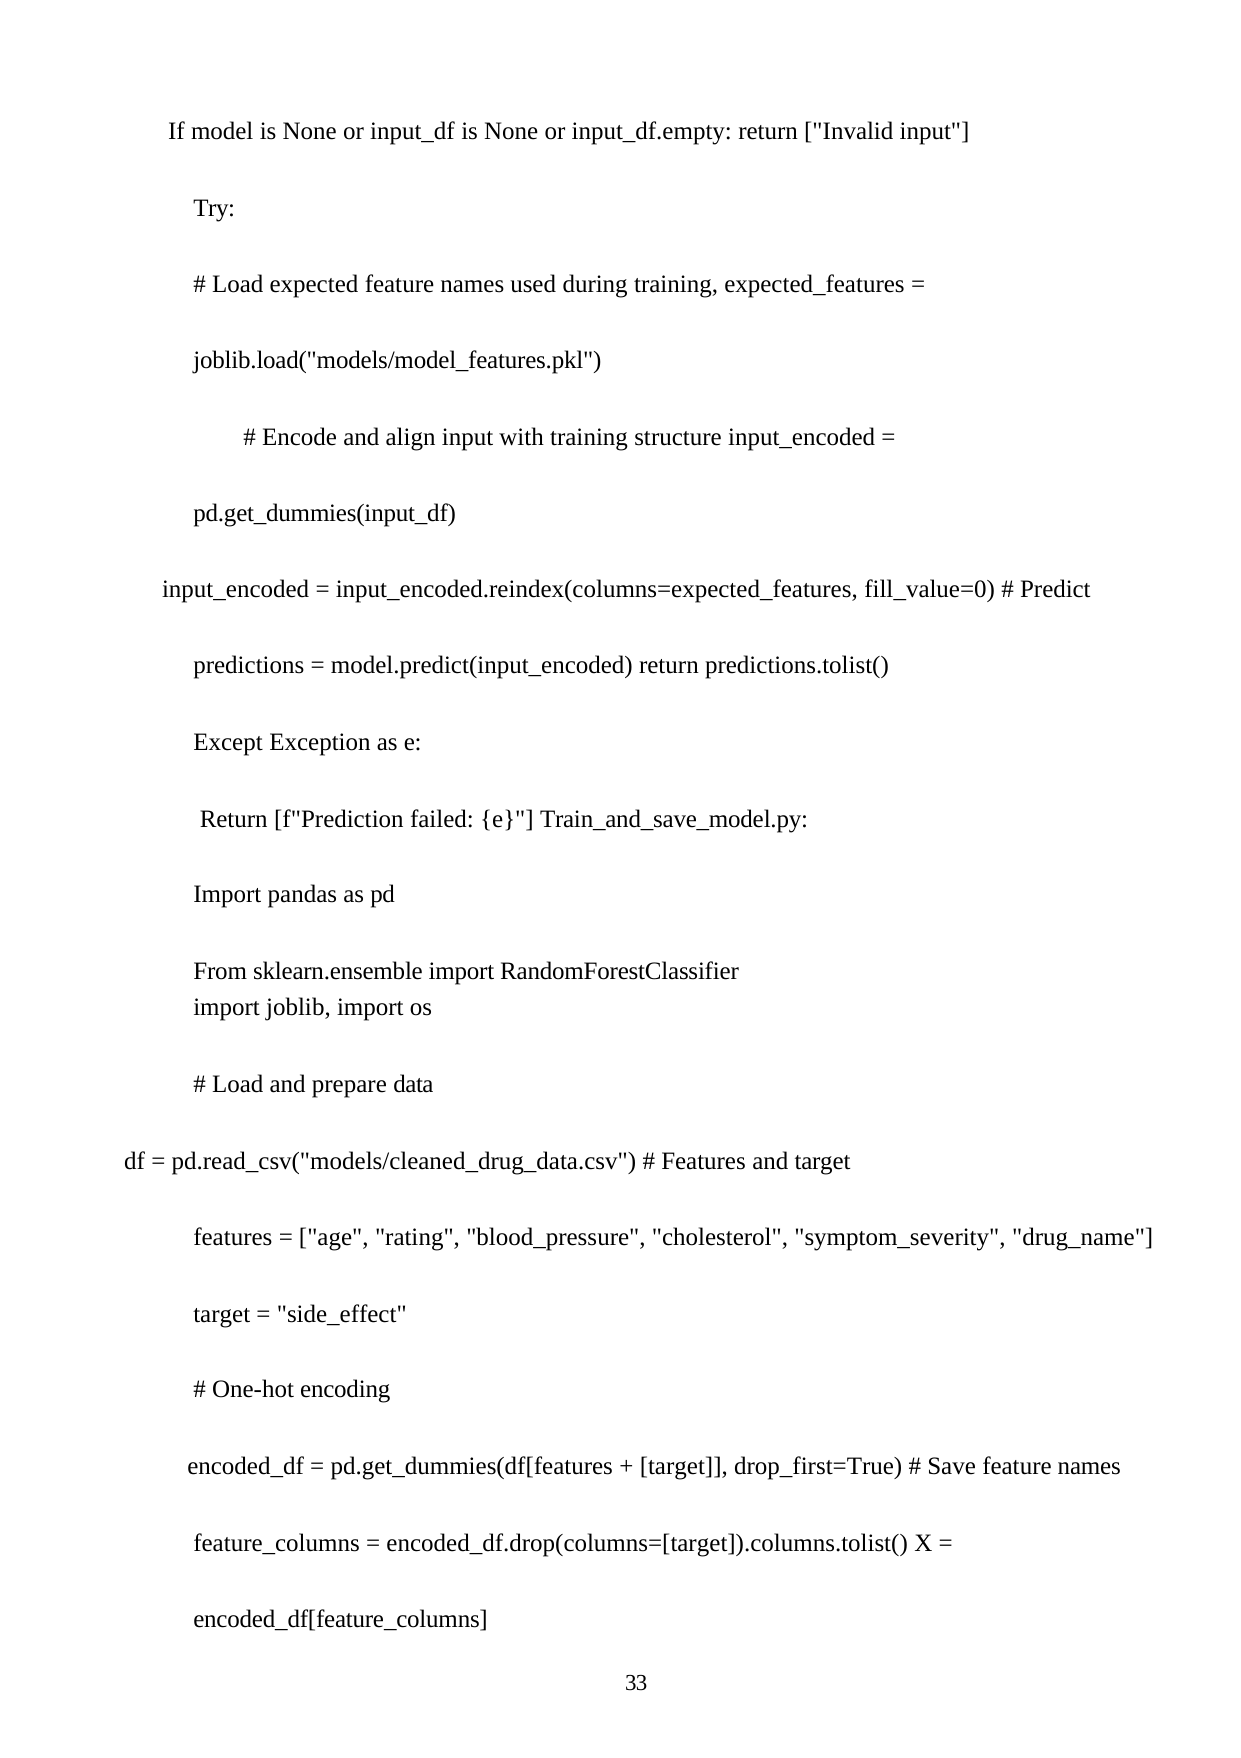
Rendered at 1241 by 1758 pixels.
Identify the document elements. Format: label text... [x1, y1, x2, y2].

text # Load expected feature names used during training, expected_features = joblib.load("models/model_features.pkl") [193, 269, 1166, 374]
text # Load and prepare data [193, 1069, 1166, 1098]
text df = pd.read_csv("models/cleaned_drug_data.csv") # Features and target [124, 1146, 1166, 1175]
text feature_columns = encoded_df.drop(columns=[target]).columns.tolist() X = encoded_df[feature_columns] [193, 1481, 1166, 1633]
text If model is None or input_df is None or input_df.empty: return ["Invalid input"] Try: [168, 116, 998, 221]
text input_encoded = input_encoded.reindex(columns=expected_features, fill_value=0) # Predict predictions = model.predict(input_encoded) return predictions.tolist() [162, 574, 1166, 679]
text From sklearn.ensemble import RandomForestClassifier import joblib, import os [193, 956, 778, 1021]
text # One-hot encoding [193, 1375, 1166, 1403]
text encoded_df = pd.get_dummies(df[features + [target]], drop_first=True) # Save feature names [187, 1451, 1166, 1480]
text features = ["age", "rating", "blood_pressure", "cholesterol", "symptom_severity", "drug_name"] target = "side_effect" [193, 1222, 1166, 1327]
text Return [f"Prediction failed: {e}"] Train_and_save_model.py: [199, 804, 1166, 832]
text Except Exception as e: [193, 727, 1166, 756]
text # Encode and align input with training structure input_encoded = pd.get_dummies(input_df) [193, 422, 1115, 527]
text Import pandas as pd [193, 879, 1166, 908]
